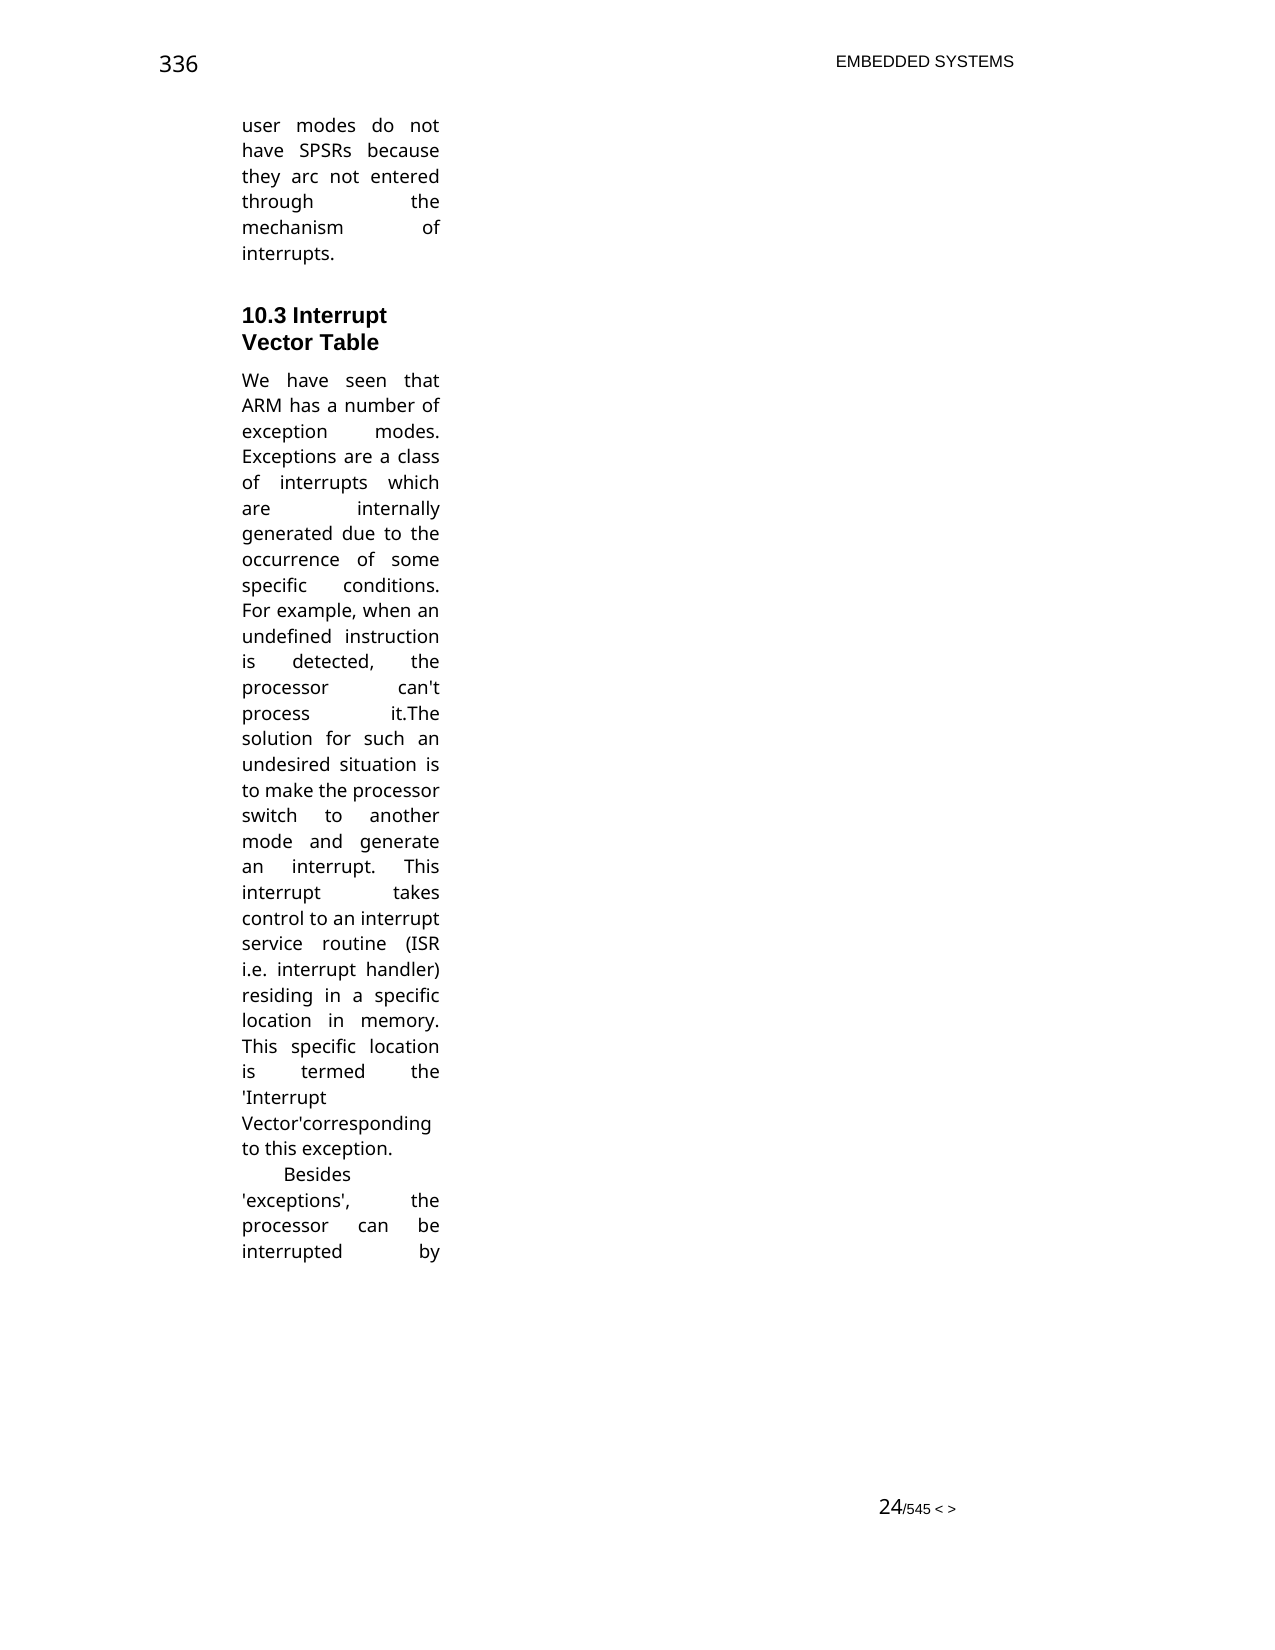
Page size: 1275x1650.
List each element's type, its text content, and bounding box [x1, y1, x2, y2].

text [242, 1161, 439, 1263]
subtitle 10.3 Interrupt Vector Table [242, 302, 442, 355]
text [242, 112, 439, 265]
text We have seen that ARM has a number of exception modes. Exceptions are a class of interrupts which are internally generated due to the occurrence of some specific conditions. For example, when an undefined instruction is detected, the processor can't process it.The solution for such an undesired situation is to make the processor switch to another mode and generate an interrupt. This interrupt takes control to an interrupt service routine (ISR i.e. interrupt handler) residing in a specific location in memory. This specific location is termed the 'Interrupt Vector'corresponding to this exception. [242, 367, 439, 1161]
